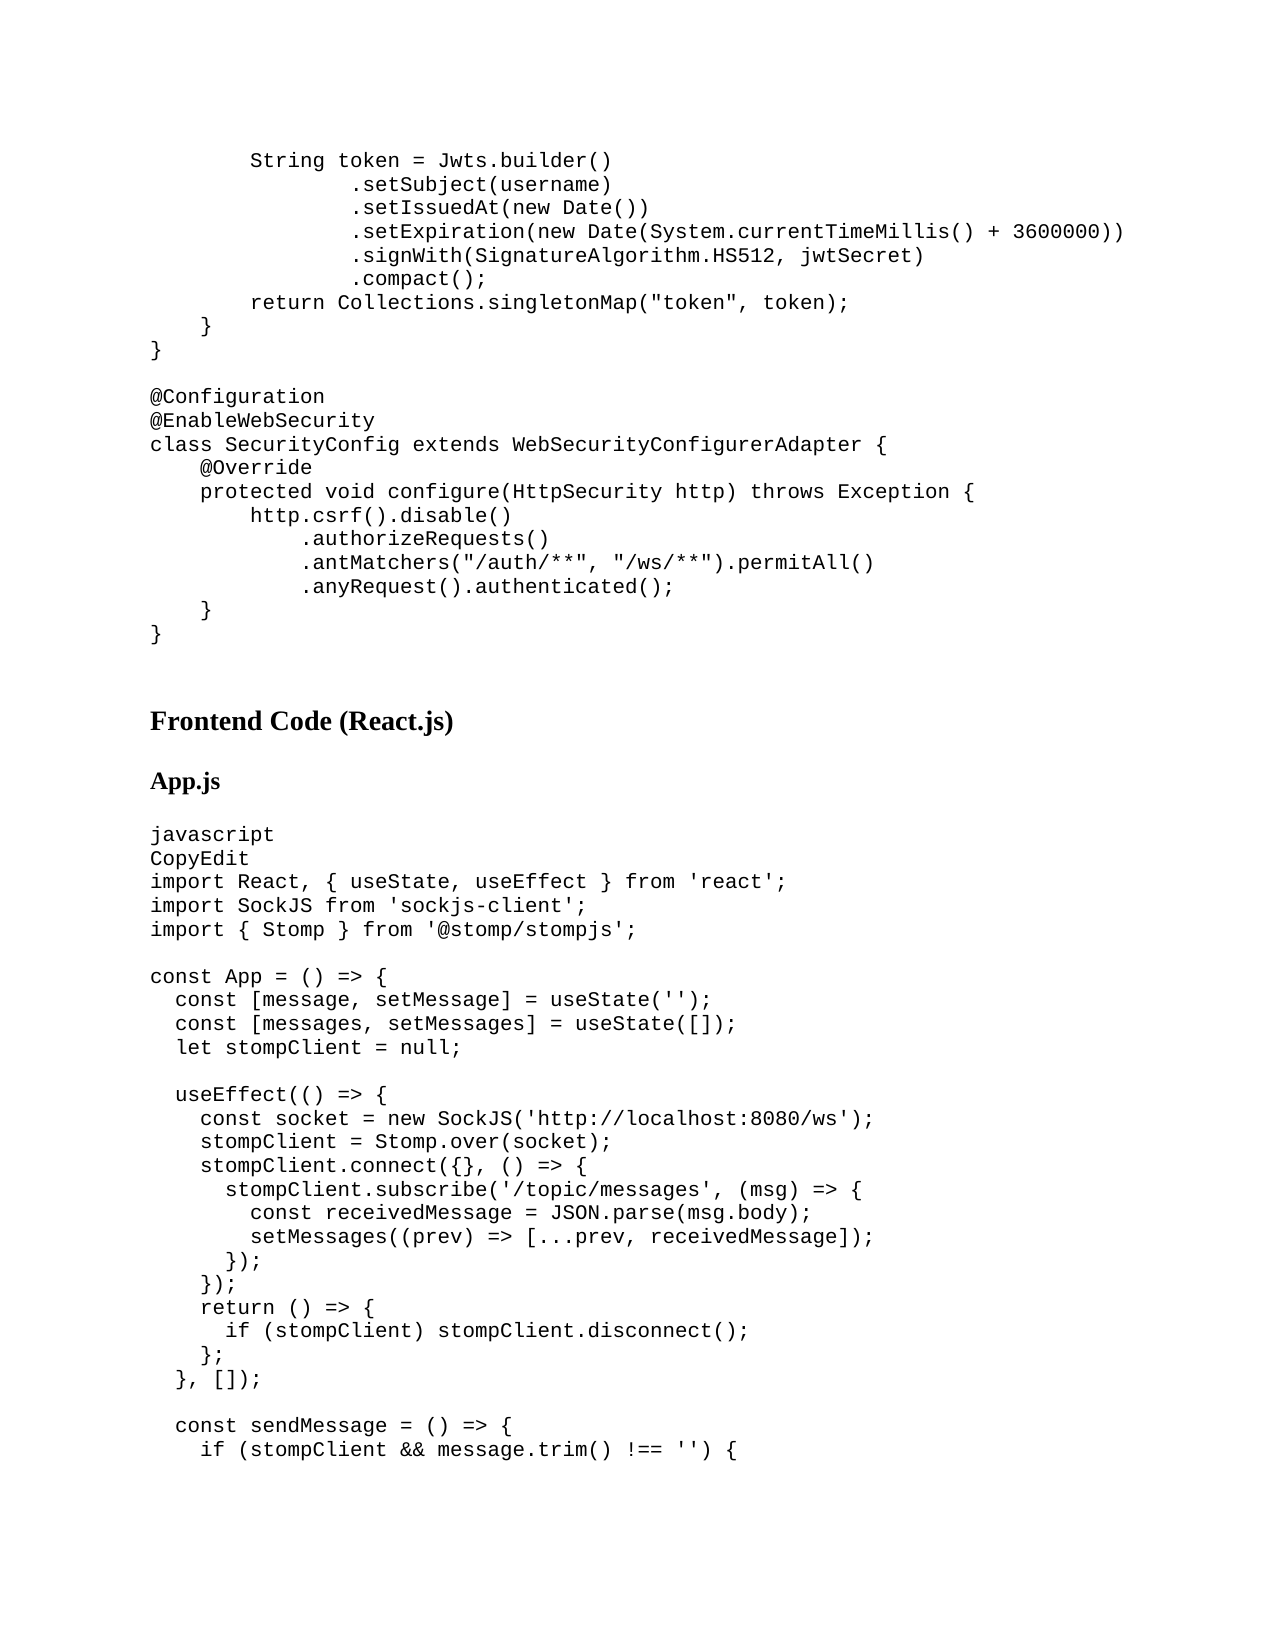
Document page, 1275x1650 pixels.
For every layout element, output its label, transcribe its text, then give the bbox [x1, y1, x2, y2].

text String token = Jwts.builder() [150, 150, 1125, 174]
text } [150, 316, 1125, 339]
text .anyRequest().authenticated(); [150, 576, 1125, 599]
text javascript [150, 824, 1125, 848]
text useEffect(() => { [150, 1084, 1125, 1108]
text }, []); [150, 1368, 1125, 1391]
text Frontend Code (React.js) [150, 704, 1125, 737]
text App.js [150, 766, 1125, 795]
text const receivedMessage = JSON.parse(msg.body); [150, 1202, 1125, 1226]
text .authorizeRequests() [150, 528, 1125, 552]
text @Configuration [150, 386, 1125, 410]
text .antMatchers("/auth/**", "/ws/**").permitAll() [150, 552, 1125, 576]
text const [message, setMessage] = useState(''); [150, 989, 1125, 1013]
text setMessages((prev) => [...prev, receivedMessage]); [150, 1226, 1125, 1249]
text protected void configure(HttpSecurity http) throws Exception { [150, 481, 1125, 505]
text import { Stomp } from '@stomp/stompjs'; [150, 918, 1125, 942]
text const socket = new SockJS('http://localhost:8080/ws'); [150, 1108, 1125, 1131]
text } [150, 623, 1125, 647]
text import SockJS from 'sockjs-client'; [150, 895, 1125, 918]
text @Override [150, 457, 1125, 481]
text CopyEdit [150, 848, 1125, 871]
text stompClient = Stomp.over(socket); [150, 1131, 1125, 1155]
text return () => { [150, 1297, 1125, 1321]
text }; [150, 1344, 1125, 1368]
text } [150, 339, 1125, 363]
text .setIssuedAt(new Date()) [150, 197, 1125, 221]
text class SecurityConfig extends WebSecurityConfigurerAdapter { [150, 434, 1125, 457]
text stompClient.connect({}, () => { [150, 1155, 1125, 1179]
text const sendMessage = () => { [150, 1415, 1125, 1439]
text .signWith(SignatureAlgorithm.HS512, jwtSecret) [150, 244, 1125, 268]
text if (stompClient) stompClient.disconnect(); [150, 1321, 1125, 1344]
text @EnableWebSecurity [150, 410, 1125, 434]
text } [150, 599, 1125, 623]
text .setSubject(username) [150, 174, 1125, 197]
text if (stompClient && message.trim() !== '') { [150, 1439, 1125, 1462]
text const App = () => { [150, 966, 1125, 989]
text http.csrf().disable() [150, 505, 1125, 528]
text const [messages, setMessages] = useState([]); [150, 1013, 1125, 1037]
text let stompClient = null; [150, 1037, 1125, 1060]
text }); [150, 1249, 1125, 1273]
text import React, { useState, useEffect } from 'react'; [150, 871, 1125, 895]
text return Collections.singletonMap("token", token); [150, 292, 1125, 316]
text .setExpiration(new Date(System.currentTimeMillis() + 3600000)) [150, 221, 1125, 244]
text stompClient.subscribe('/topic/messages', (msg) => { [150, 1179, 1125, 1202]
text .compact(); [150, 268, 1125, 292]
text }); [150, 1273, 1125, 1297]
